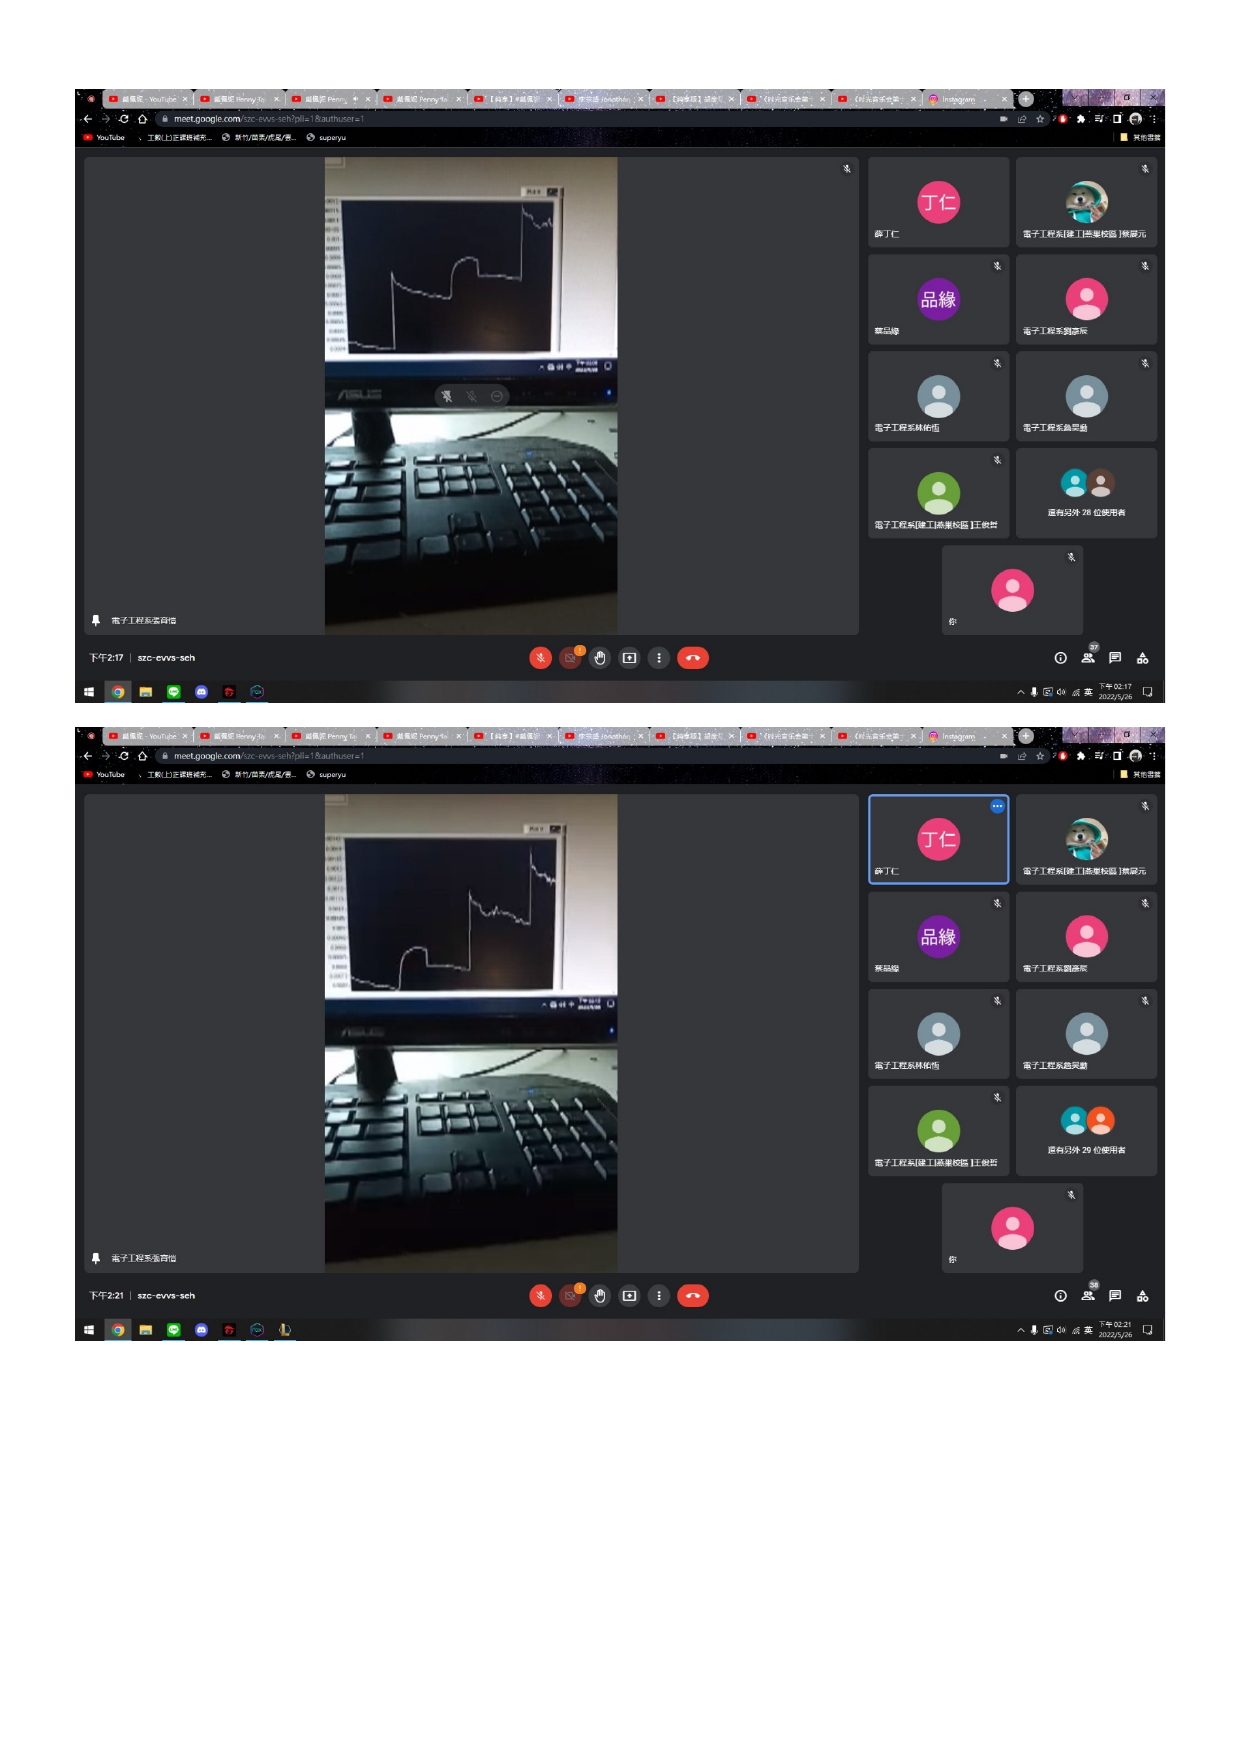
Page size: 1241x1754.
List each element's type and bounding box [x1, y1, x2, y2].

picture [75, 89, 1166, 703]
picture [75, 727, 1166, 1341]
